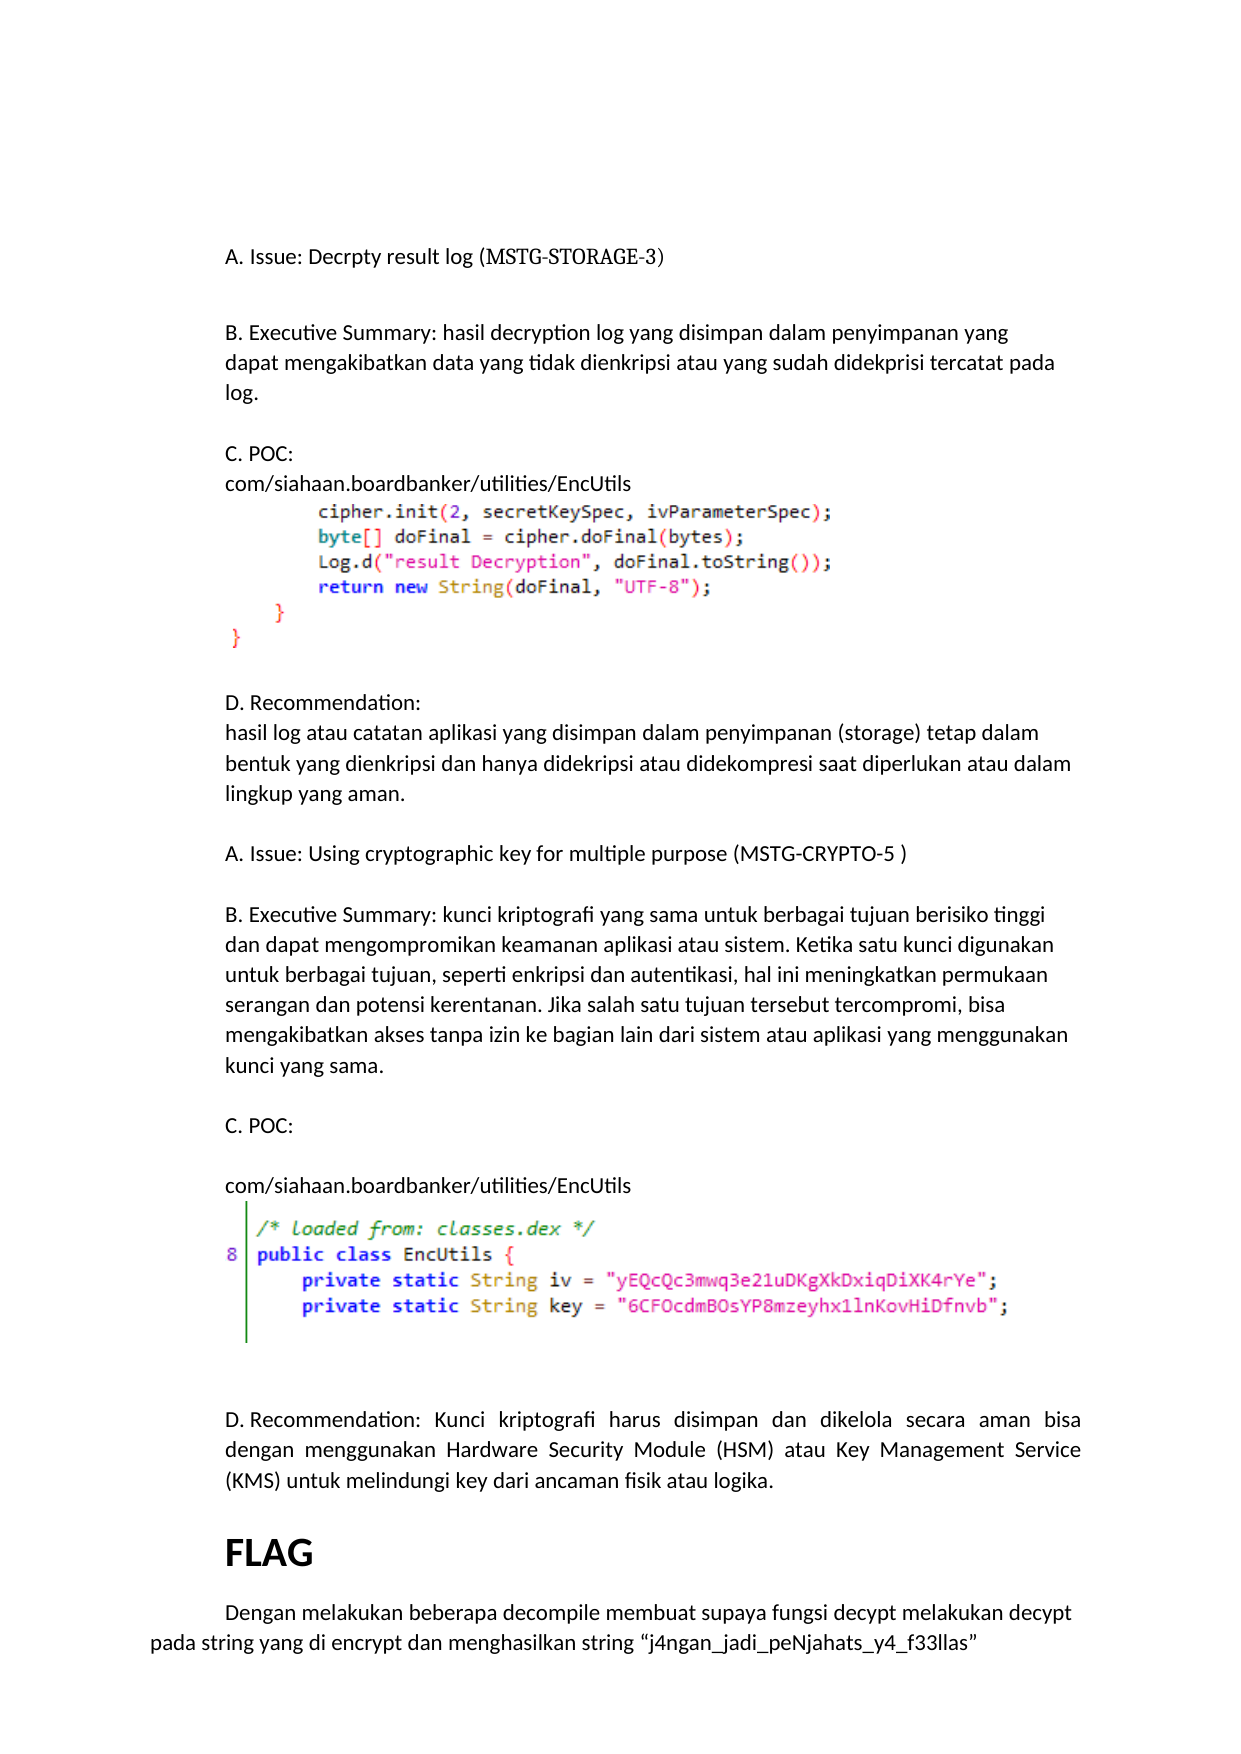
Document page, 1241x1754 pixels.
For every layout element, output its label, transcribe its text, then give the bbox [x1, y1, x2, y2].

text com/siahaan.boardbanker/utilities/EncUtils [225, 469, 1176, 497]
list Issue: Using cryptographic key for multiple purpose (MSTG-CRYPTO-5 ) [225, 839, 1176, 867]
picture [232, 504, 830, 648]
text bentuk yang dienkripsi dan hanya didekripsi atau didekompresi saat diperlukan atau dalam lingkup yang aman. [225, 749, 1109, 807]
text FLAG [225, 1526, 1176, 1577]
list Recommendation: Kunci kriptografi harus disimpan dan dikelola secara aman bisa dengan menggunakan Hardware Security Module (HSM) atau Key Management Service (KMS) untuk melindungi key dari ancaman fisik atau logika. [225, 1405, 1082, 1494]
list POC: [225, 1111, 1176, 1139]
text com/siahaan.boardbanker/utilities/EncUtils [225, 1171, 1176, 1199]
list Recommendation: [225, 688, 1176, 716]
text hasil log atau catatan aplikasi yang disimpan dalam penyimpanan (storage) tetap dalam [225, 718, 1176, 747]
list Issue: Decrpty result log (MSTG-STORAGE-3) [225, 242, 1176, 270]
list POC: [225, 439, 1176, 467]
list Executive Summary: hasil decryption log yang disimpan dalam penyimpanan yang dapat mengakibatkan data yang tidak dienkripsi atau yang sudah didekprisi tercatat pada log. [225, 318, 1065, 407]
picture [225, 1201, 1007, 1343]
list Executive Summary: kunci kriptografi yang sama untuk berbagai tujuan berisiko tinggi dan dapat mengompromikan keamanan aplikasi atau sistem. Ketika satu kunci digunakan untuk berbagai tujuan, seperti enkripsi dan autentikasi, hal ini meningkatkan permukaan serangan dan potensi kerentanan. Jika salah satu tujuan tersebut tercompromi, bisa mengakibatkan akses tanpa izin ke bagian lain dari sistem atau aplikasi yang menggunakan kunci yang sama. [225, 900, 1082, 1079]
text Dengan melakukan beberapa decompile membuat supaya fungsi decypt melakukan decypt pada string yang di encrypt dan menghasilkan string “j4ngan_jadi_peNjahats_y4_f33llas” [150, 1598, 1109, 1656]
